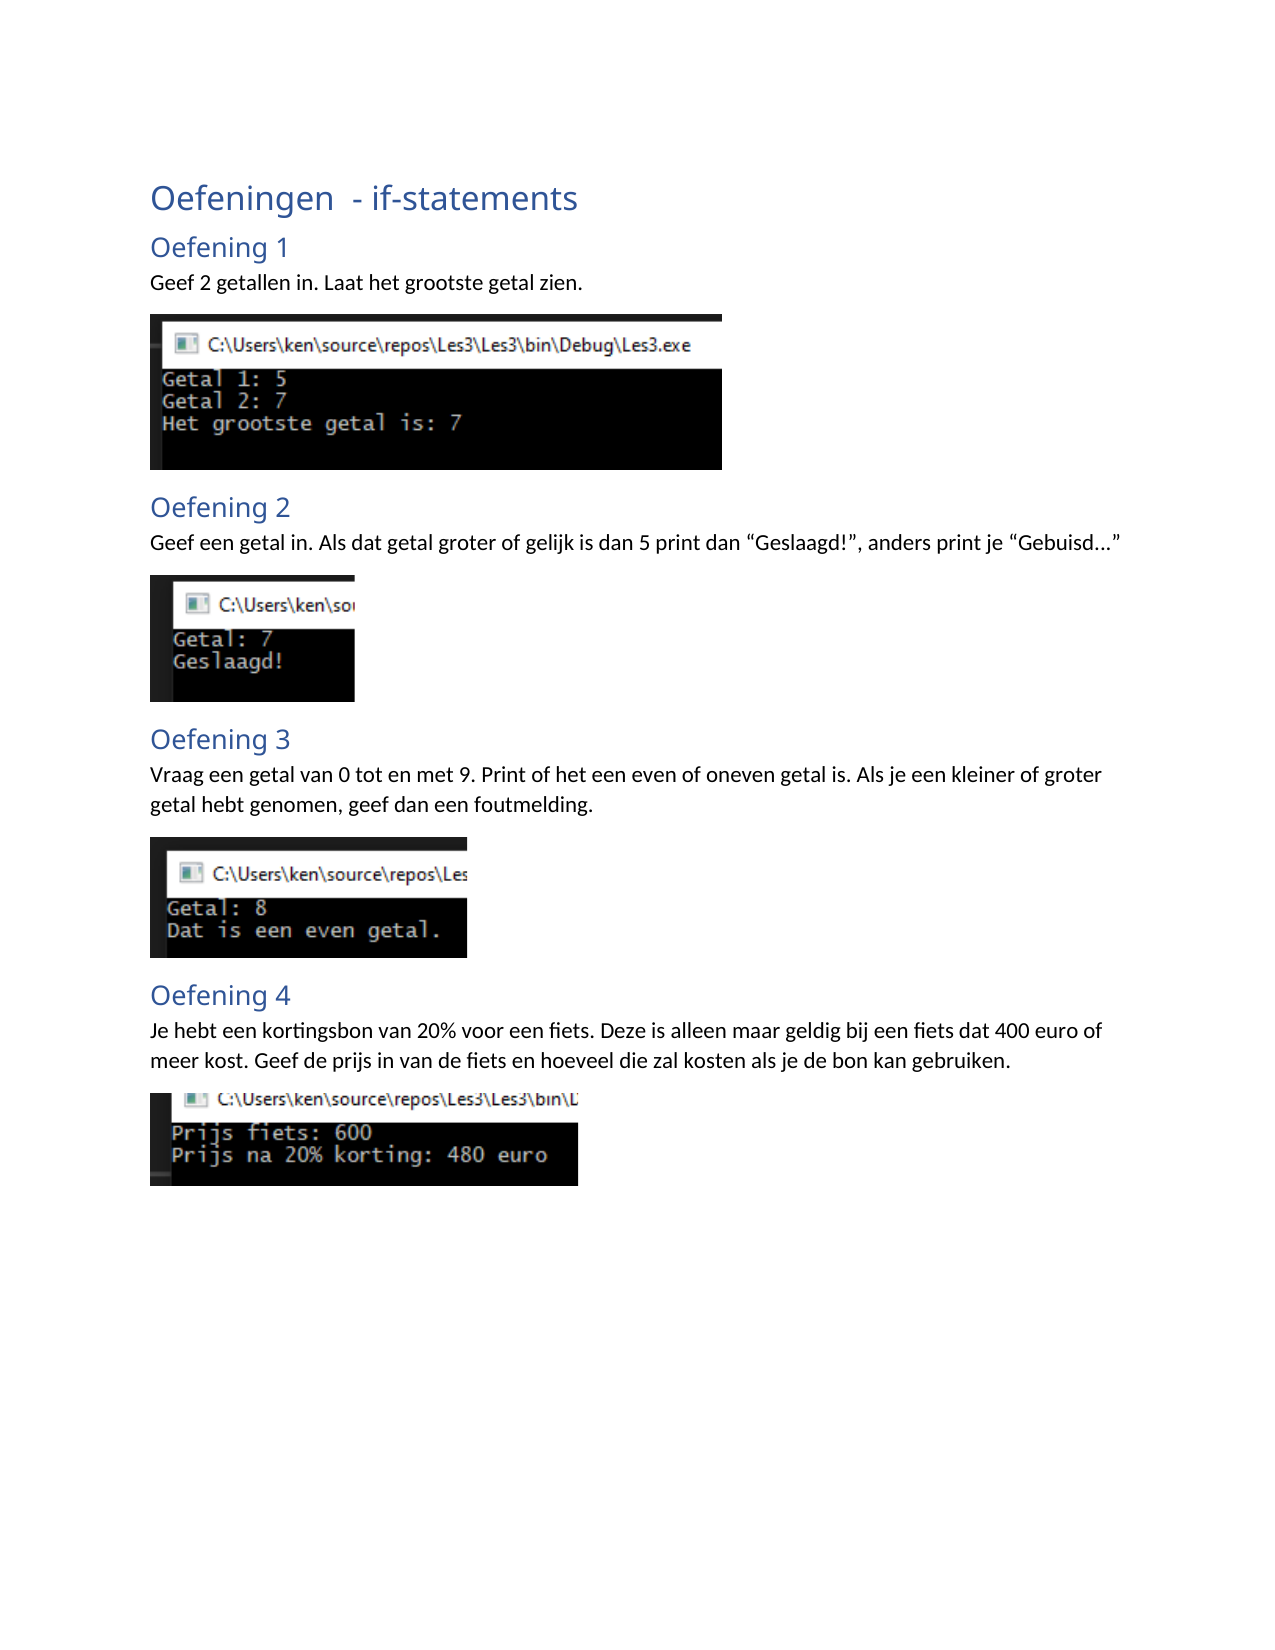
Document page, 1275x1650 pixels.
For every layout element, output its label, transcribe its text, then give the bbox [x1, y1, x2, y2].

picture [150, 837, 468, 958]
subtitle Oefening 1 [150, 228, 1125, 265]
picture [150, 314, 722, 470]
subtitle Oefening 2 [150, 488, 1125, 525]
text Geef een getal in. Als dat getal groter of gelijk is dan 5 print dan “Geslaagd!”, anders print je “Gebuisd...” [150, 528, 1125, 556]
subtitle Oefening 4 [150, 976, 1125, 1013]
text Vraag een getal van 0 tot en met 9. Print of het een even of oneven getal is. Als je een kleiner of groter getal hebt genomen, geef dan een foutmelding. [150, 760, 1125, 818]
text Je hebt een kortingsbon van 20% voor een fiets. Deze is alleen maar geldig bij een fiets dat 400 euro of meer kost. Geef de prijs in van de fiets en hoeveel die zal kosten als je de bon kan gebruiken. [150, 1016, 1125, 1074]
picture [150, 1093, 579, 1186]
subtitle Oefening 3 [150, 720, 1125, 757]
picture [150, 575, 355, 702]
subtitle Oefeningen - if-statements [150, 175, 1125, 220]
text Geef 2 getallen in. Laat het grootste getal zien. [150, 268, 1125, 296]
